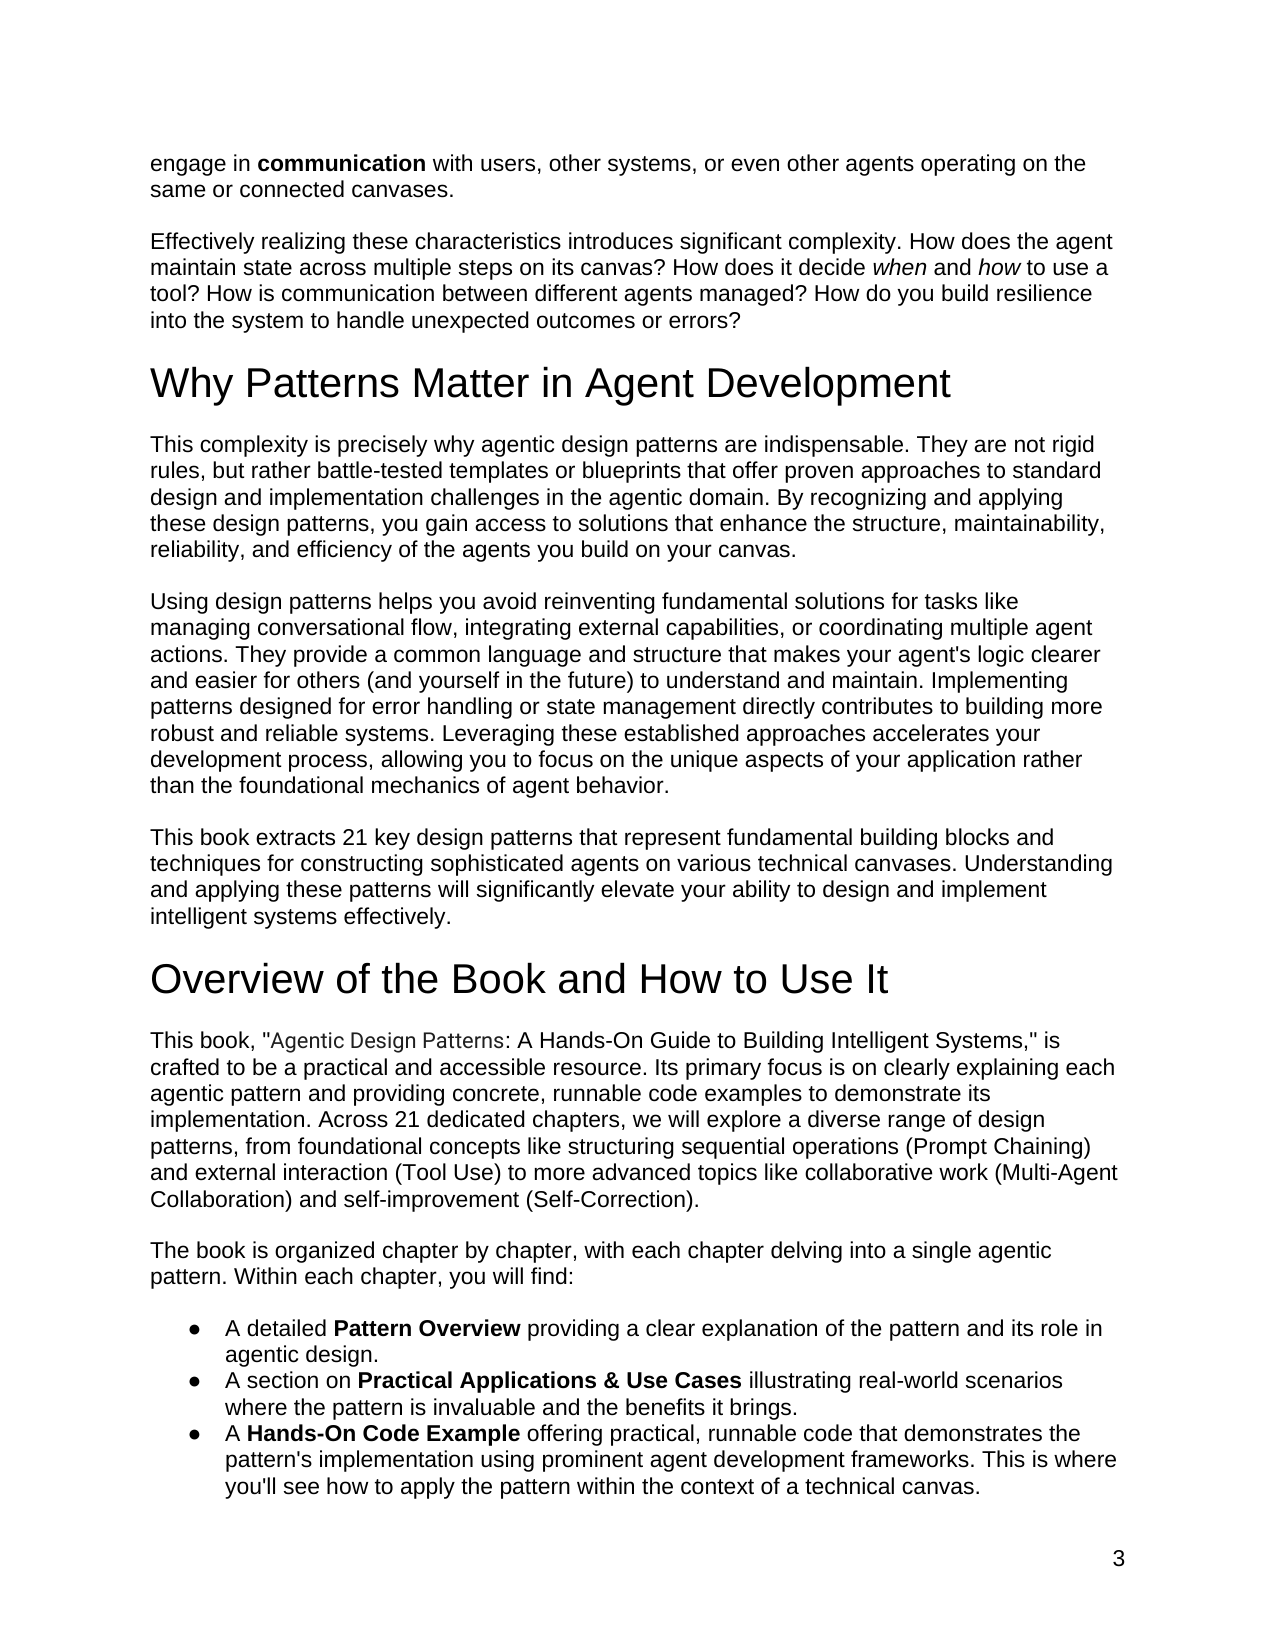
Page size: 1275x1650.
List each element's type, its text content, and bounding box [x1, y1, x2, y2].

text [150, 150, 1125, 203]
text The book is organized chapter by chapter, with each chapter delving into a single agentic pattern. Within each chapter, you will find: [150, 1237, 1125, 1289]
list A detailed Pattern Overview providing a clear explanation of the pattern and its role in agentic design. [187, 1314, 1125, 1367]
text This book, "Agentic Design Patterns: A Hands-On Guide to Building Intelligent Systems," is crafted to be a practical and accessible resource. Its primary focus is on clearly explaining each agentic pattern and providing concrete, runnable code examples to demonstrate its implementation. Across 21 dedicated chapters, we will explore a diverse range of design patterns, from foundational concepts like structuring sequential operations (Prompt Chaining) and external interaction (Tool Use) to more advanced topics like collaborative work (Multi-Agent Collaboration) and self-improvement (Self-Correction). [150, 1027, 1125, 1212]
subtitle Overview of the Book and How to Use It [150, 954, 1125, 1002]
text Effectively realizing these characteristics introduces significant complexity. How does the agent maintain state across multiple steps on its canvas? How does it decide when and how to use a tool? How is communication between different agents managed? How do you build resilience into the system to handle unexpected outcomes or errors? [150, 228, 1125, 333]
text This book extracts 21 key design patterns that represent fundamental building blocks and techniques for constructing sophisticated agents on various technical canvases. Understanding and applying these patterns will significantly elevate your ability to design and implement intelligent systems effectively. [150, 824, 1125, 929]
subtitle Why Patterns Matter in Agent Development [150, 358, 1125, 406]
list A section on Practical Applications & Use Cases illustrating real-world scenarios where the pattern is invaluable and the benefits it brings. [187, 1367, 1125, 1420]
text Using design patterns helps you avoid reinventing fundamental solutions for tasks like managing conversational flow, integrating external capabilities, or coordinating multiple agent actions. They provide a common language and structure that makes your agent's logic clearer and easier for others (and yourself in the future) to understand and maintain. Implementing patterns designed for error handling or state management directly contributes to building more robust and reliable systems. Leveraging these established approaches accelerates your development process, allowing you to focus on the unique aspects of your application rather than the foundational mechanics of agent behavior. [150, 588, 1125, 799]
text This complexity is precisely why agentic design patterns are indispensable. They are not rigid rules, but rather battle-tested templates or blueprints that offer proven approaches to standard design and implementation challenges in the agentic domain. By recognizing and applying these design patterns, you gain access to solutions that enhance the structure, maintainability, reliability, and efficiency of the agents you build on your canvas. [150, 431, 1125, 563]
list A Hands-On Code Example offering practical, runnable code that demonstrates the pattern's implementation using prominent agent development frameworks. This is where you'll see how to apply the pattern within the context of a technical canvas. [187, 1420, 1125, 1499]
